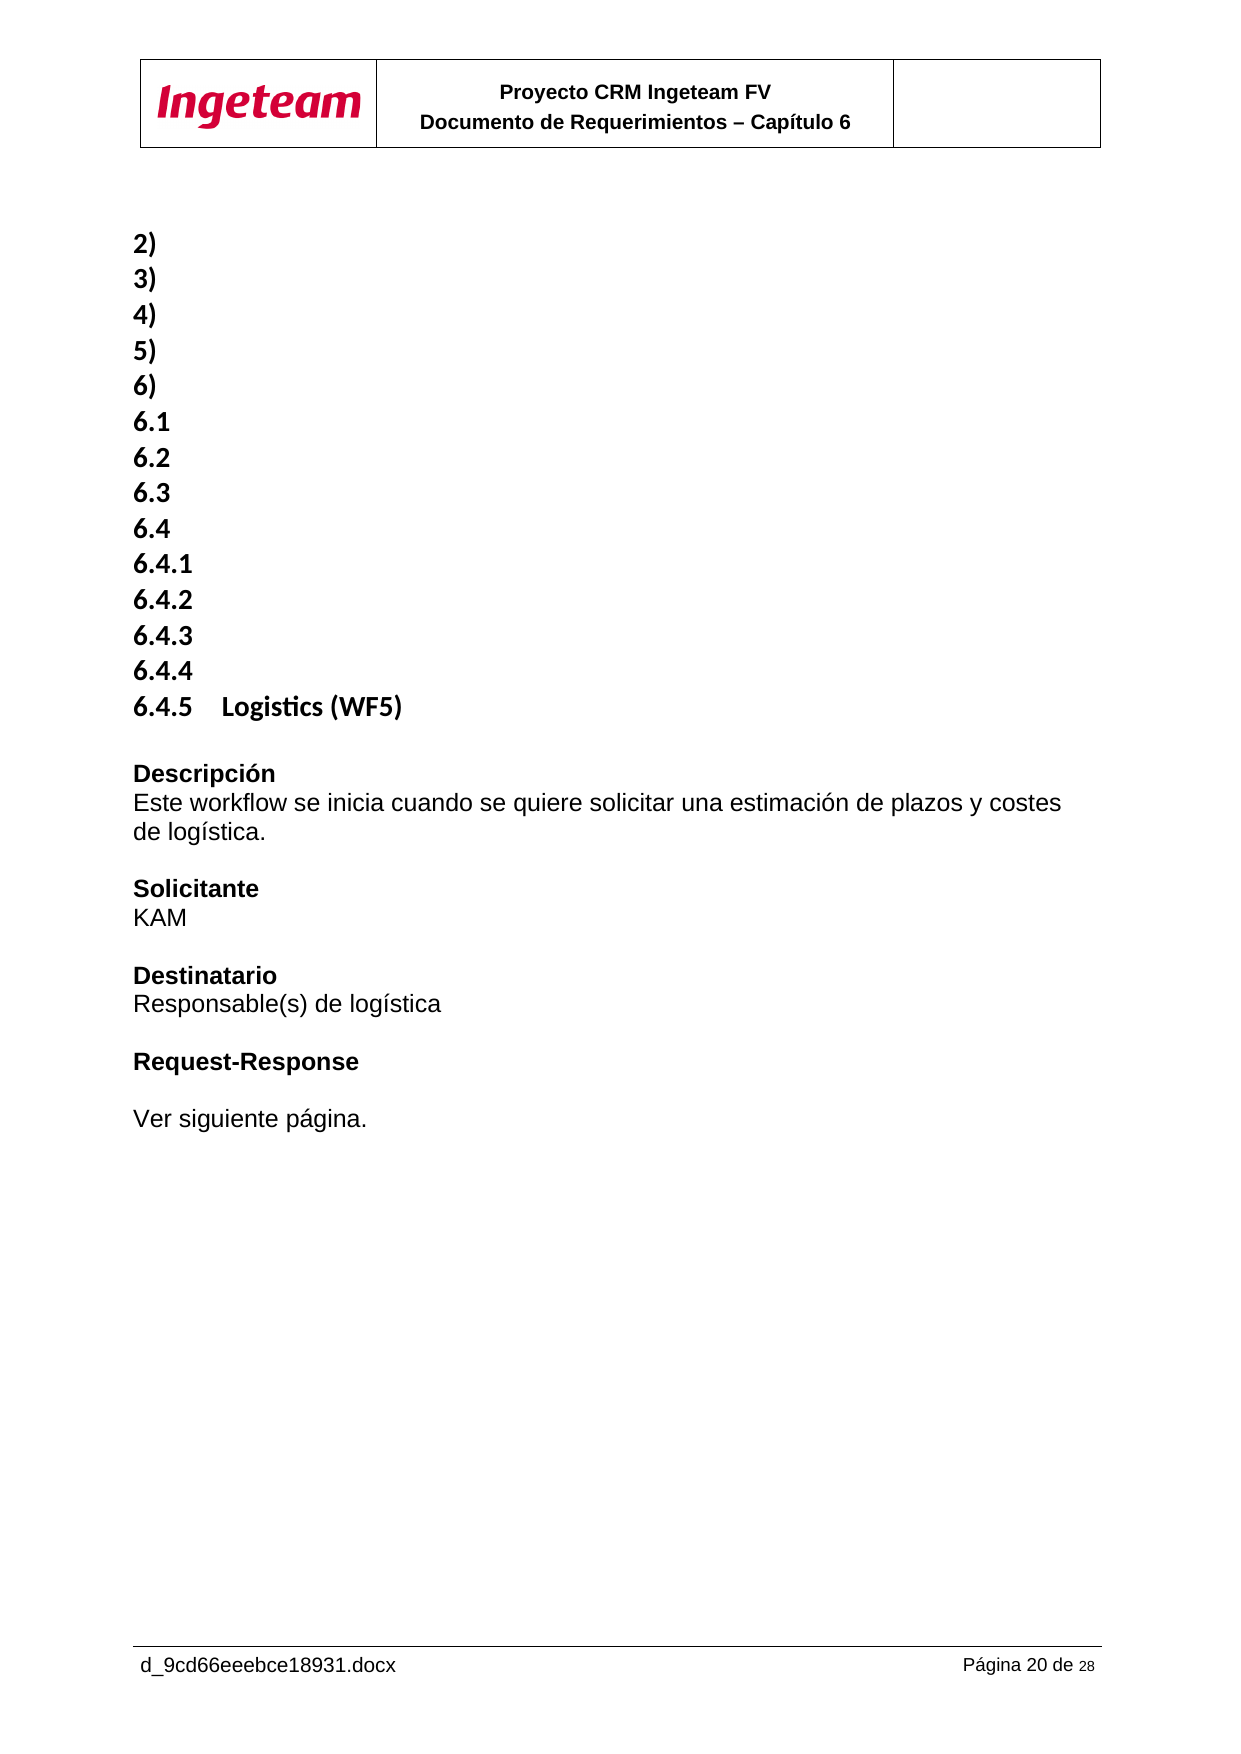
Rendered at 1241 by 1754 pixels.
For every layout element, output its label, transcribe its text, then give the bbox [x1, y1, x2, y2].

text Responsable(s) de logística [133, 989, 1092, 1018]
text Solicitante [133, 874, 1092, 903]
text Destinatario [133, 961, 1092, 989]
text Logistics (WF5) [133, 688, 1092, 724]
text Ver siguiente página. [133, 1104, 1092, 1133]
text Este workflow se inicia cuando se quiere solicitar una estimación de plazos y costes de logística. [133, 788, 1092, 846]
text Descripción [133, 759, 1092, 788]
text KAM [133, 903, 1092, 932]
text Request-Response [133, 1047, 1092, 1076]
picture [157, 85, 361, 129]
